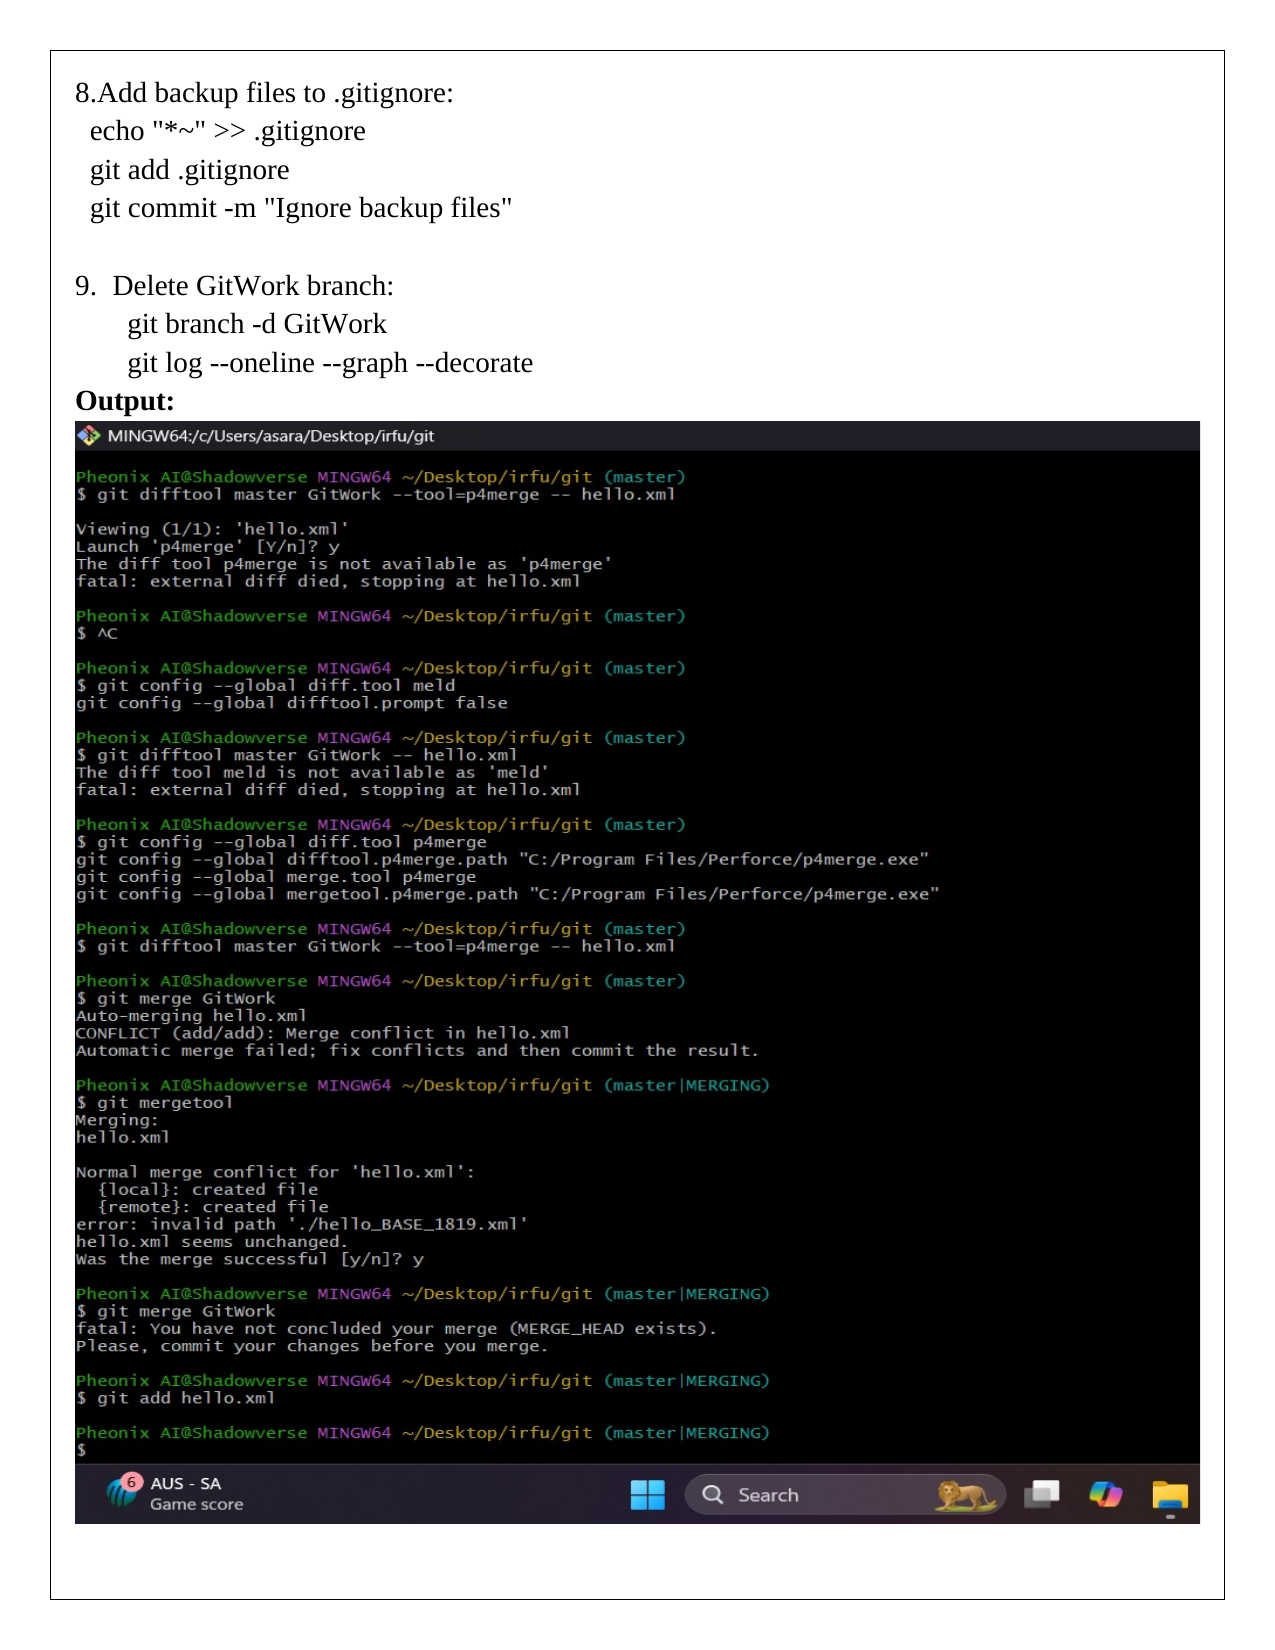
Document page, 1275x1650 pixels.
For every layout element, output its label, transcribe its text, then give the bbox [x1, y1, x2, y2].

picture [75, 421, 1200, 1524]
list Delete GitWork branch: git branch -d GitWork git log --oneline --graph --decorate [75, 268, 1200, 378]
list Output: [75, 383, 1200, 417]
list 8.Add backup files to .gitignore: echo "*~" >> .gitignore git add .gitignore git commit -m "Ignore backup files" [75, 75, 1200, 224]
